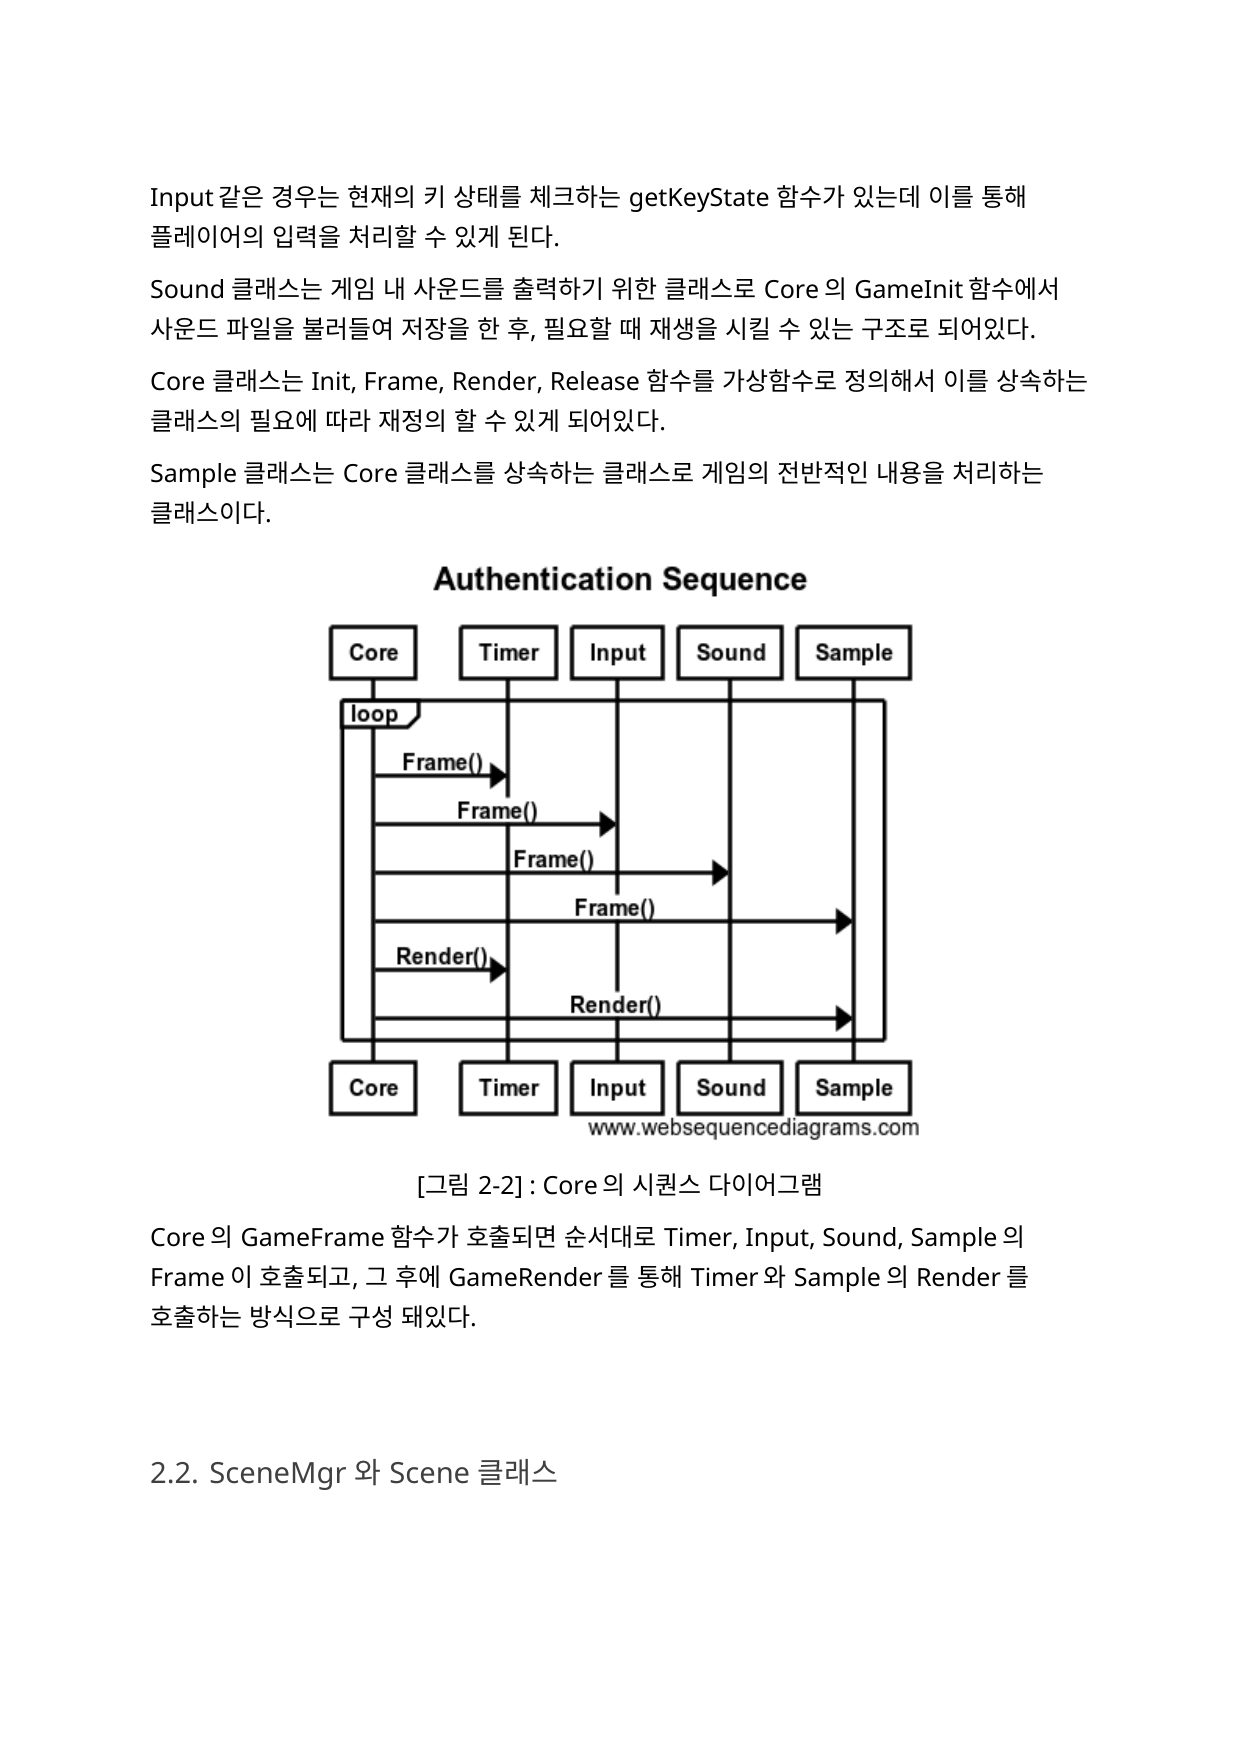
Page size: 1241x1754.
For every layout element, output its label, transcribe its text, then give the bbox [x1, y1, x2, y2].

text Core의 GameFrame함수가 호출되면 순서대로 Timer, Input, Sound, Sample의 Frame이 호출되고, 그 후에 GameRender를 통해 Timer와 Sample의 Render를 호출하는 방식으로 구성 돼있다. [150, 1218, 1090, 1334]
text Input같은 경우는 현재의 키 상태를 체크하는 getKeyState 함수가 있는데 이를 통해 플레이어의 입력을 처리할 수 있게 된다. [150, 177, 1090, 253]
text Sound 클래스는 게임 내 사운드를 출력하기 위한 클래스로 Core의 GameInit함수에서 사운드 파일을 불러들여 저장을 한 후, 필요할 때 재생을 시킬 수 있는 구조로 되어있다. [150, 269, 1090, 345]
picture [307, 545, 933, 1151]
text Sample 클래스는 Core 클래스를 상속하는 클래스로 게임의 전반적인 내용을 처리하는 클래스이다. [150, 453, 1090, 529]
text [그림 2-2] : Core의 시퀀스 다이어그램 [150, 1166, 1090, 1202]
text Core 클래스는 Init, Frame, Render, Release 함수를 가상함수로 정의해서 이를 상속하는 클래스의 필요에 따라 재정의 할 수 있게 되어있다. [150, 361, 1090, 437]
subtitle SceneMgr 와 Scene 클래스 [150, 1449, 1090, 1492]
